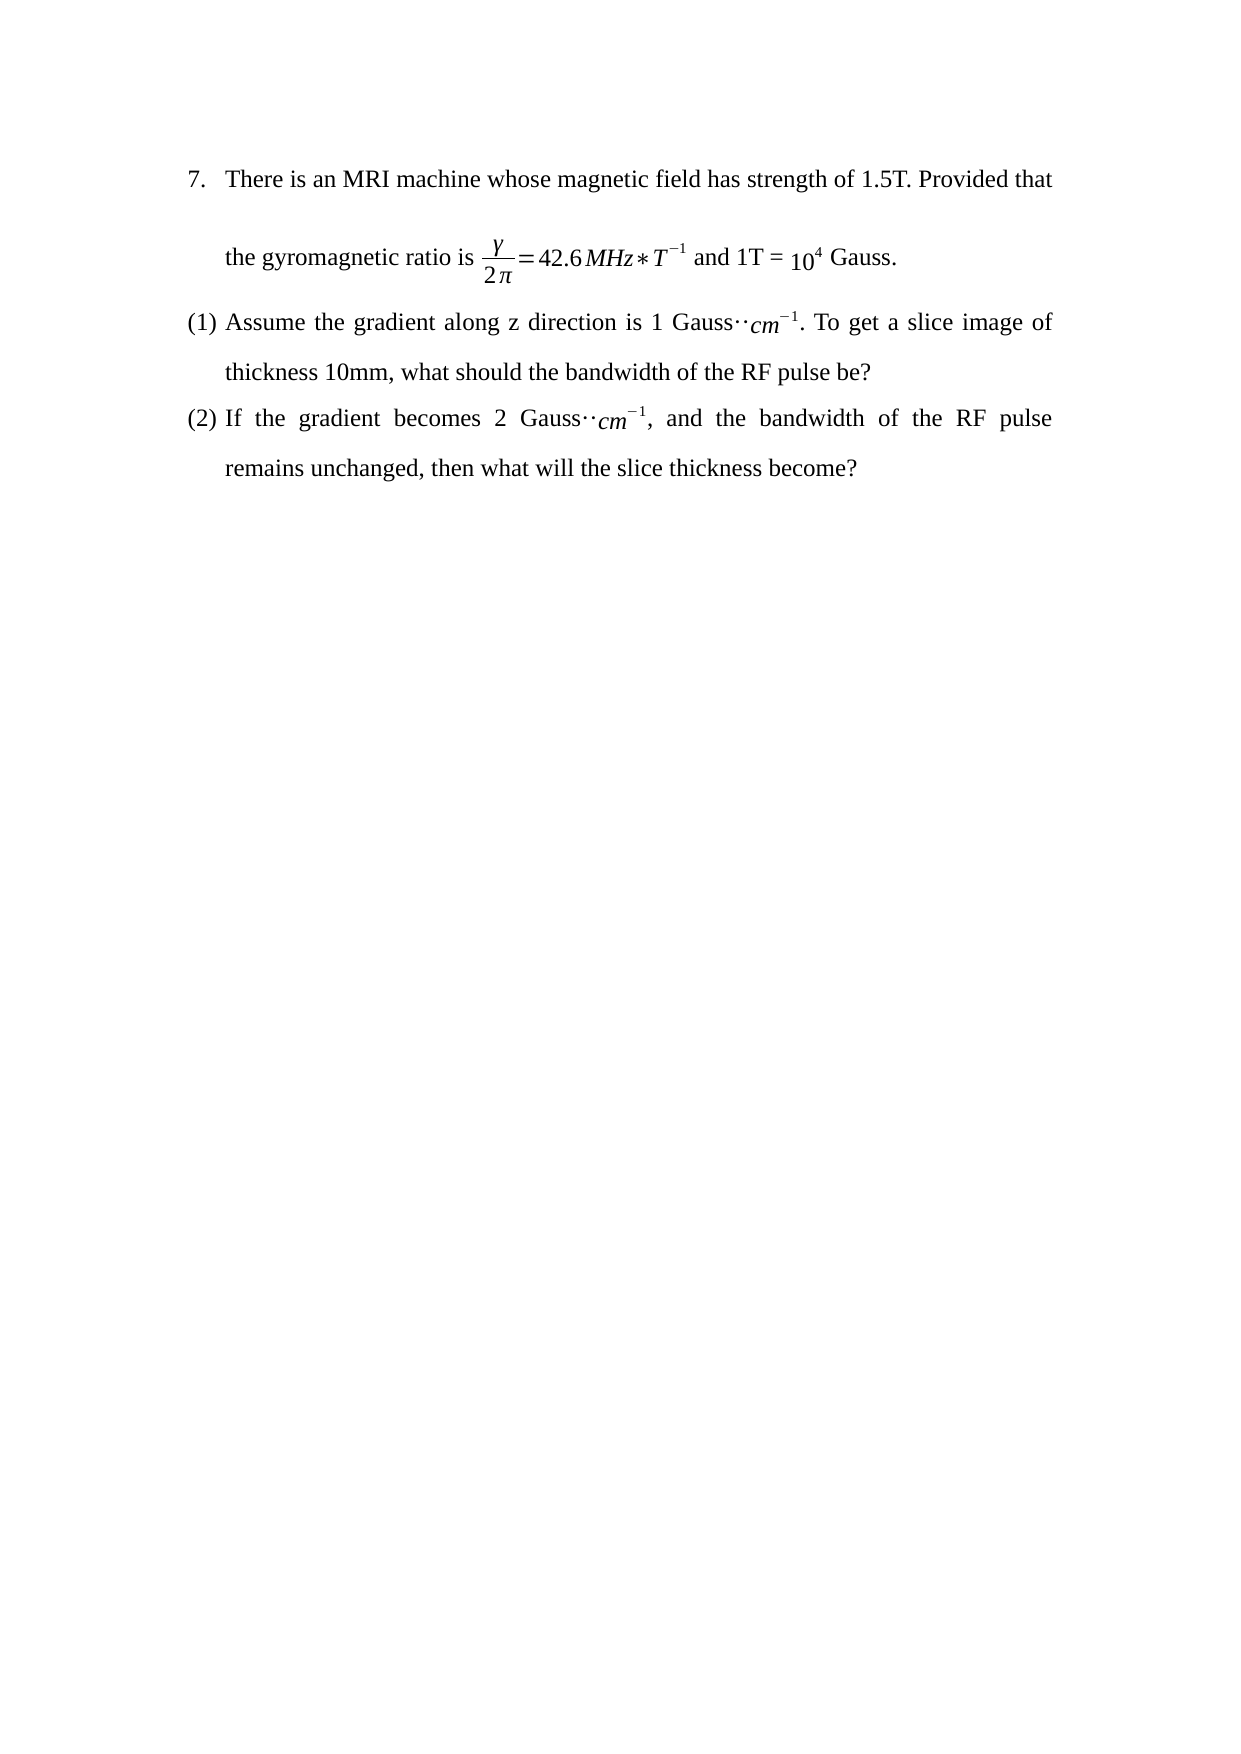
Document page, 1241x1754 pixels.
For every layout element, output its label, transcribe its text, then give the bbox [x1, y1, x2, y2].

list If the gradient becomes 2 Gauss··, and the bandwidth of the RF pulse remains unchanged, then what will the slice thickness become? [187, 402, 1053, 483]
list Assume the gradient along z direction is 1 Gauss··. To get a slice image of thickness 10mm, what should the bandwidth of the RF pulse be? [187, 306, 1053, 388]
list There is an MRI machine whose magnetic field has strength of 1.5T. Provided that the gyromagnetic ratio is and 1T = Gauss. [187, 162, 1053, 292]
